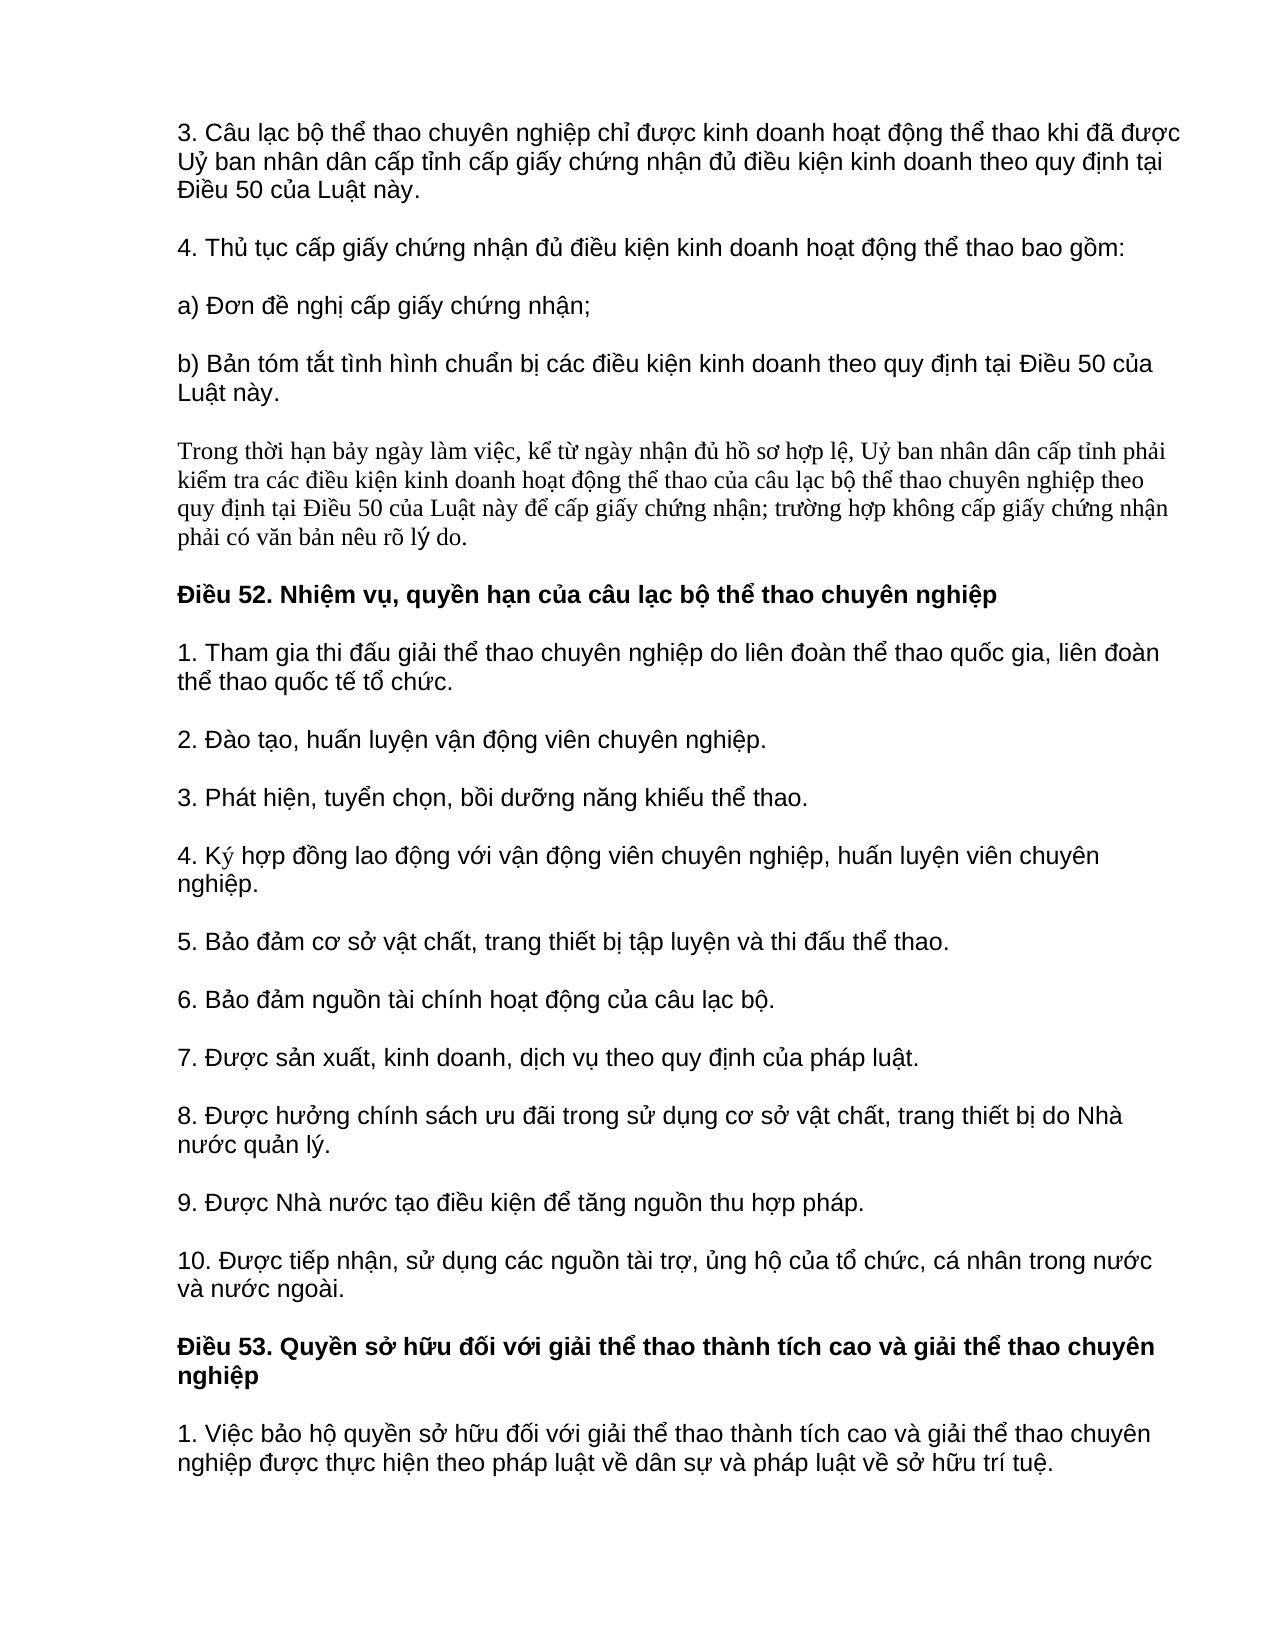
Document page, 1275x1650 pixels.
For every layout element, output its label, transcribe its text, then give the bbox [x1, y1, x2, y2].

text 9. Được Nhà nước tạo điều kiện để tăng nguồn thu hợp pháp. [177, 1188, 1186, 1217]
text 8. Được hưởng chính sách ưu đãi trong sử dụng cơ sở vật chất, trang thiết bị do Nhà nước quản lý. [177, 1101, 1186, 1159]
text Điều 52. Nhiệm vụ, quyền hạn của câu lạc bộ thể thao chuyên nghiệp [177, 580, 1186, 609]
text 3. Câu lạc bộ thể thao chuyên nghiệp chỉ được kinh doanh hoạt động thể thao khi đã được Uỷ ban nhân dân cấp tỉnh cấp giấy chứng nhận đủ điều kiện kinh doanh theo quy định tại Điều 50 của Luật này. [177, 118, 1186, 204]
text Điều 53. Quyền sở hữu đối với giải thể thao thành tích cao và giải thể thao chuyên nghiệp [177, 1332, 1186, 1390]
text 1. Việc bảo hộ quyền sở hữu đối với giải thể thao thành tích cao và giải thể thao chuyên nghiệp được thực hiện theo pháp luật về dân sự và pháp luật về sở hữu trí tuệ. [177, 1419, 1186, 1477]
text 7. Được sản xuất, kinh doanh, dịch vụ theo quy định của pháp luật. [177, 1043, 1186, 1072]
text 2. Đào tạo, huấn luyện vận động viên chuyên nghiệp. [177, 725, 1186, 753]
text 4. Ký hợp đồng lao động với vận động viên chuyên nghiệp, huấn luyện viên chuyên nghiệp. [177, 841, 1186, 898]
text a) Đơn đề nghị cấp giấy chứng nhận; [177, 291, 1186, 320]
text 6. Bảo đảm nguồn tài chính hoạt động của câu lạc bộ. [177, 985, 1186, 1014]
text 10. Được tiếp nhận, sử dụng các nguồn tài trợ, ủng hộ của tổ chức, cá nhân trong nước và nước ngoài. [177, 1246, 1186, 1303]
text 1. Tham gia thi đấu giải thể thao chuyên nghiệp do liên đoàn thể thao quốc gia, liên đoàn thể thao quốc tế tổ chức. [177, 638, 1186, 696]
text 3. Phát hiện, tuyển chọn, bồi dưỡng năng khiếu thể thao. [177, 783, 1186, 811]
text 5. Bảo đảm cơ sở vật chất, trang thiết bị tập luyện và thi đấu thể thao. [177, 927, 1186, 956]
text 4. Thủ tục cấp giấy chứng nhận đủ điều kiện kinh doanh hoạt động thể thao bao gồm: [177, 233, 1186, 262]
text b) Bản tóm tắt tình hình chuẩn bị các điều kiện kinh doanh theo quy định tại Điều 50 của Luật này. [177, 349, 1186, 407]
text Trong thời hạn bảy ngày làm việc, kể từ ngày nhận đủ hồ sơ hợp lệ, Uỷ ban nhân dân cấp tỉnh phải kiểm tra các điều kiện kinh doanh hoạt động thể thao của câu lạc bộ thể thao chuyên nghiệp theo quy định tại Điều 50 của Luật này để cấp giấy chứng nhận; trường hợp không cấp giấy chứng nhận phải có văn bản nêu rõ lý do. [177, 436, 1186, 551]
